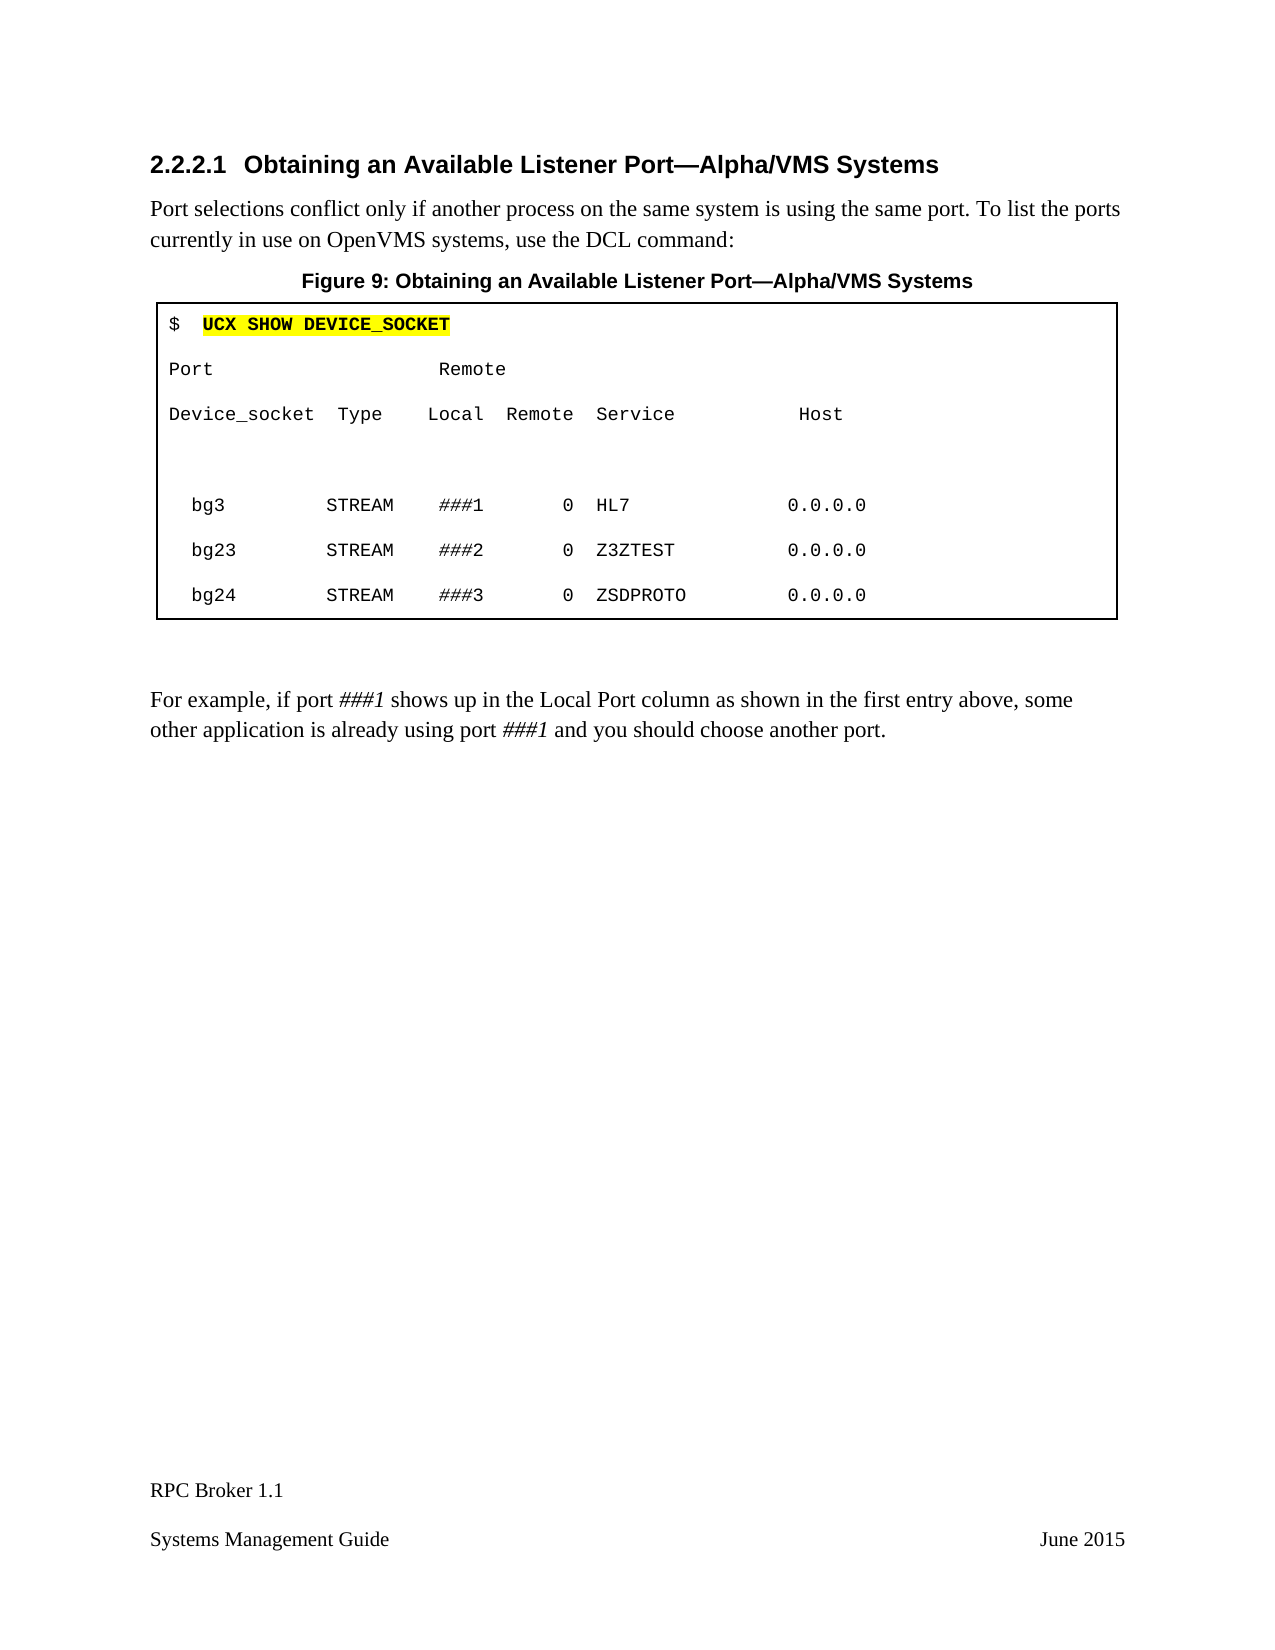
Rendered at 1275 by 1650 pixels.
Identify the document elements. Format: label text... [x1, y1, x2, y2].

subtitle Obtaining an Available Listener Port—Alpha/VMS Systems [150, 150, 1125, 179]
text Port Remote [158, 347, 1116, 381]
text bg24 STREAM ###3 0 ZSDPROTO 0.0.0.0 [158, 573, 1116, 618]
text Port selections conflict only if another process on the same system is using the same port. To list the ports currently in use on OpenVMS systems, use the DCL command: [150, 196, 1125, 252]
text Figure 9: Obtaining an Available Listener Port—Alpha/VMS Systems [150, 268, 1125, 292]
text bg23 STREAM ###2 0 Z3ZTEST 0.0.0.0 [158, 528, 1116, 562]
text $ UCX SHOW DEVICE_SOCKET [158, 304, 1116, 336]
text For example, if port ###1 shows up in the Local Port column as shown in the first entry above, some other application is already using port ###1 and you should choose another port. [150, 686, 1125, 743]
text Device_socket Type Local Remote Service Host [158, 393, 1116, 426]
text bg3 STREAM ###1 0 HL7 0.0.0.0 [158, 483, 1116, 517]
